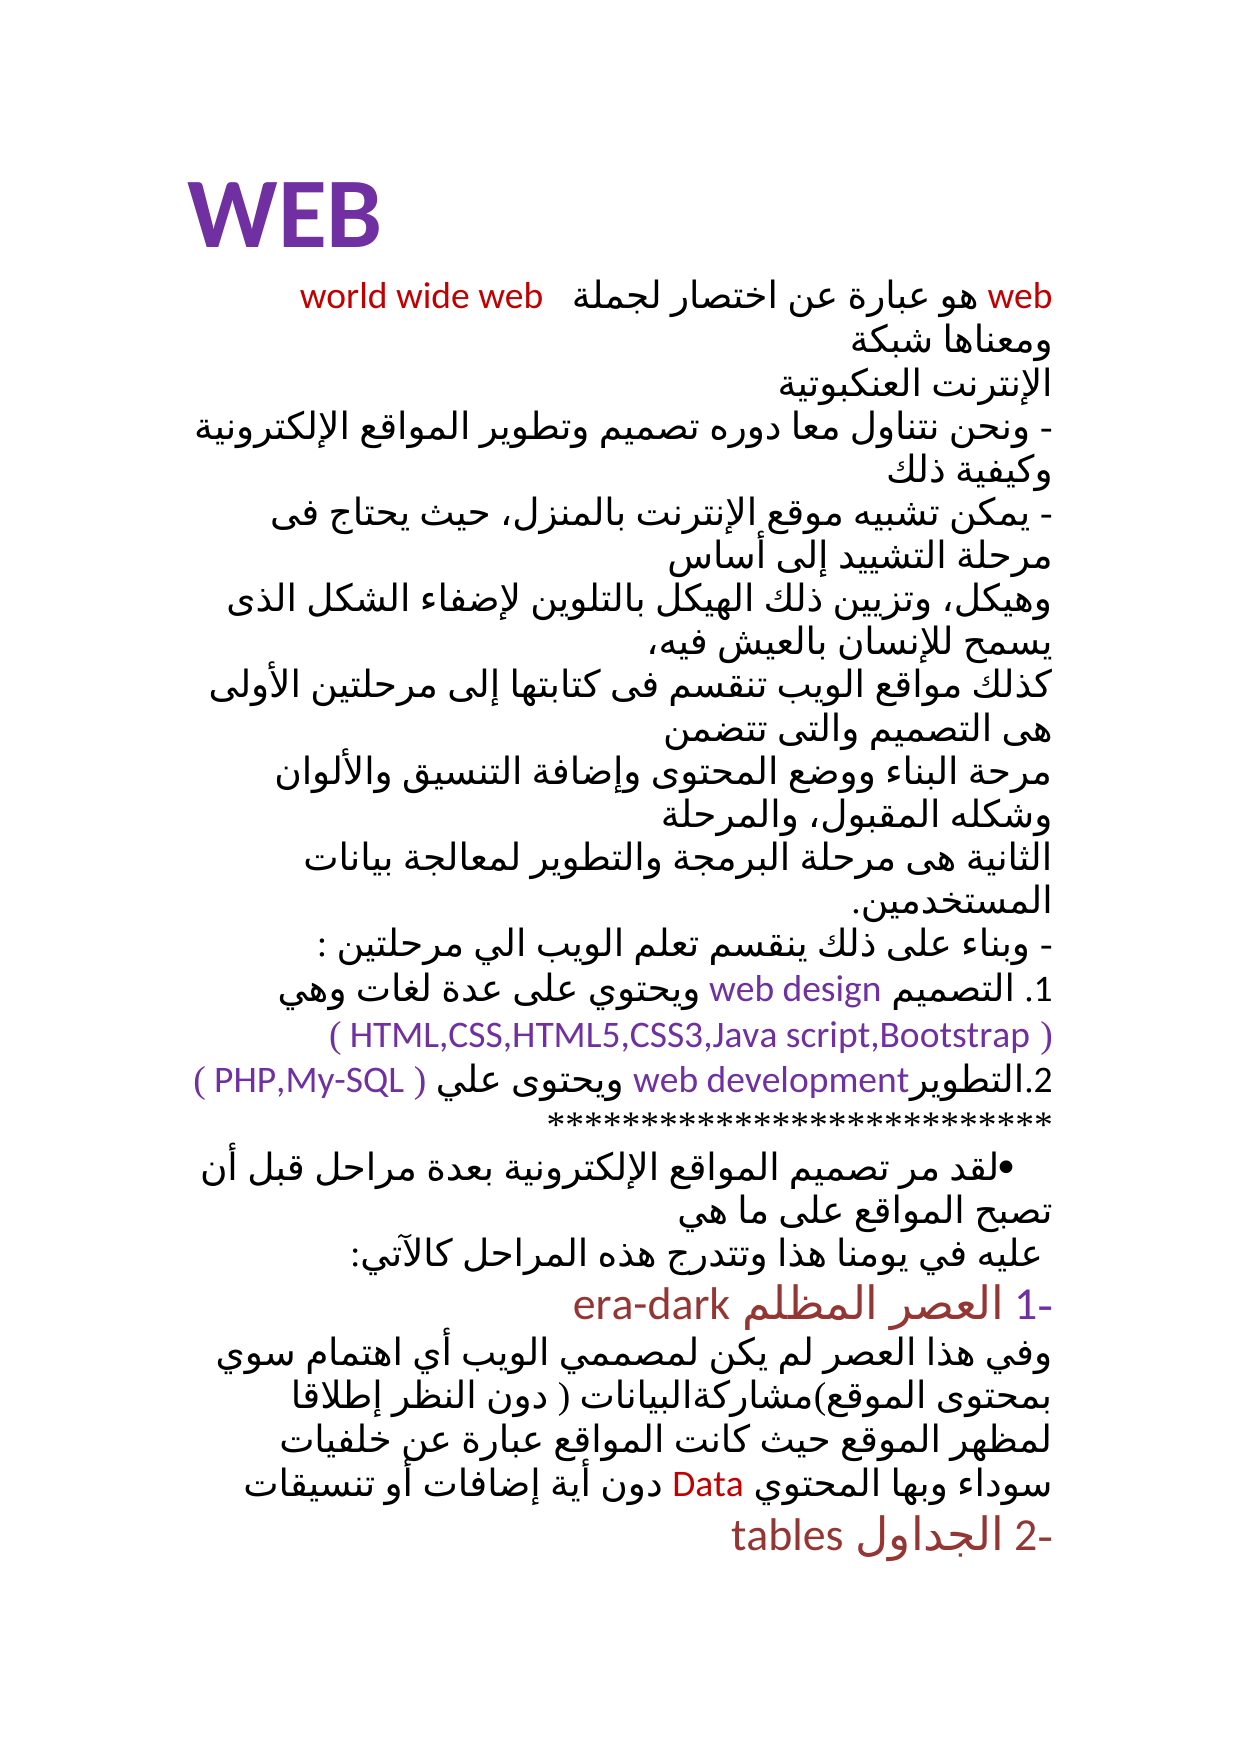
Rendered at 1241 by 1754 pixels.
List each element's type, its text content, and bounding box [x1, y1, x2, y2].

text ( HTML,CSS,HTML5,CSS3,Java script,Bootstrap ) [187, 1011, 1053, 1056]
text الإنترنت العنكبوتية [187, 361, 1053, 404]
text *************************** [187, 1102, 1053, 1145]
text وهيكل، وتزيين ذلك الهيكل بالتلوين لإضفاء الشكل الذى يسمح للإنسان بالعيش فيه، [187, 577, 1053, 663]
text WEB [187, 150, 1053, 272]
text 1. التصميم web design ويحتوي على عدة لغات وهي [187, 965, 1053, 1011]
text -1 العصر المظلم era-dark [187, 1275, 1053, 1331]
text - يمكن تشبيه موقع الإنترنت بالمنزل، حيث يحتاج فى مرحلة التشييد إلى أساس [187, 490, 1053, 577]
text كذلك مواقع الويب تنقسم فى كتابتها إلى مرحلتين الأولى هى التصميم والتى تتضمن [187, 663, 1053, 749]
text وفي هذا العصر لم يكن لمصممي الويب أي اهتمام سوي بمحتوى الموقع)مشاركةالبيانات ( دون النظر إطلاقا لمظهر الموقع حيث كانت المواقع عبارة عن خلفيات سوداء وبها المحتوي Data دون أية إضافات أو تنسيقات [187, 1331, 1053, 1506]
text لقد مر تصميم المواقع الإلكترونية بعدة مراحل قبل أن تصبح المواقع على ما هي [187, 1145, 1053, 1232]
text web هو عبارة عن اختصار لجملة world wide web ومعناها شبكة [187, 272, 1053, 361]
text 2.التطويرweb development ويحتوى علي ( PHP,My-SQL ) [187, 1056, 1053, 1102]
text - وبناء على ذلك ينقسم تعلم الويب الي مرحلتين : [187, 922, 1053, 965]
text مرحة البناء ووضع المحتوى وإضافة التنسيق والألوان وشكله المقبول، والمرحلة [187, 749, 1053, 835]
text -2 الجداول tables [187, 1506, 1053, 1562]
text الثانية هى مرحلة البرمجة والتطوير لمعالجة بيانات المستخدمين. [187, 835, 1053, 922]
text - ونحن نتناول معا دوره تصميم وتطوير المواقع الإلكترونية وكيفية ذلك [187, 404, 1053, 490]
text عليه في يومنا هذا وتتدرج هذه المراحل كالآتي: [187, 1232, 1053, 1275]
